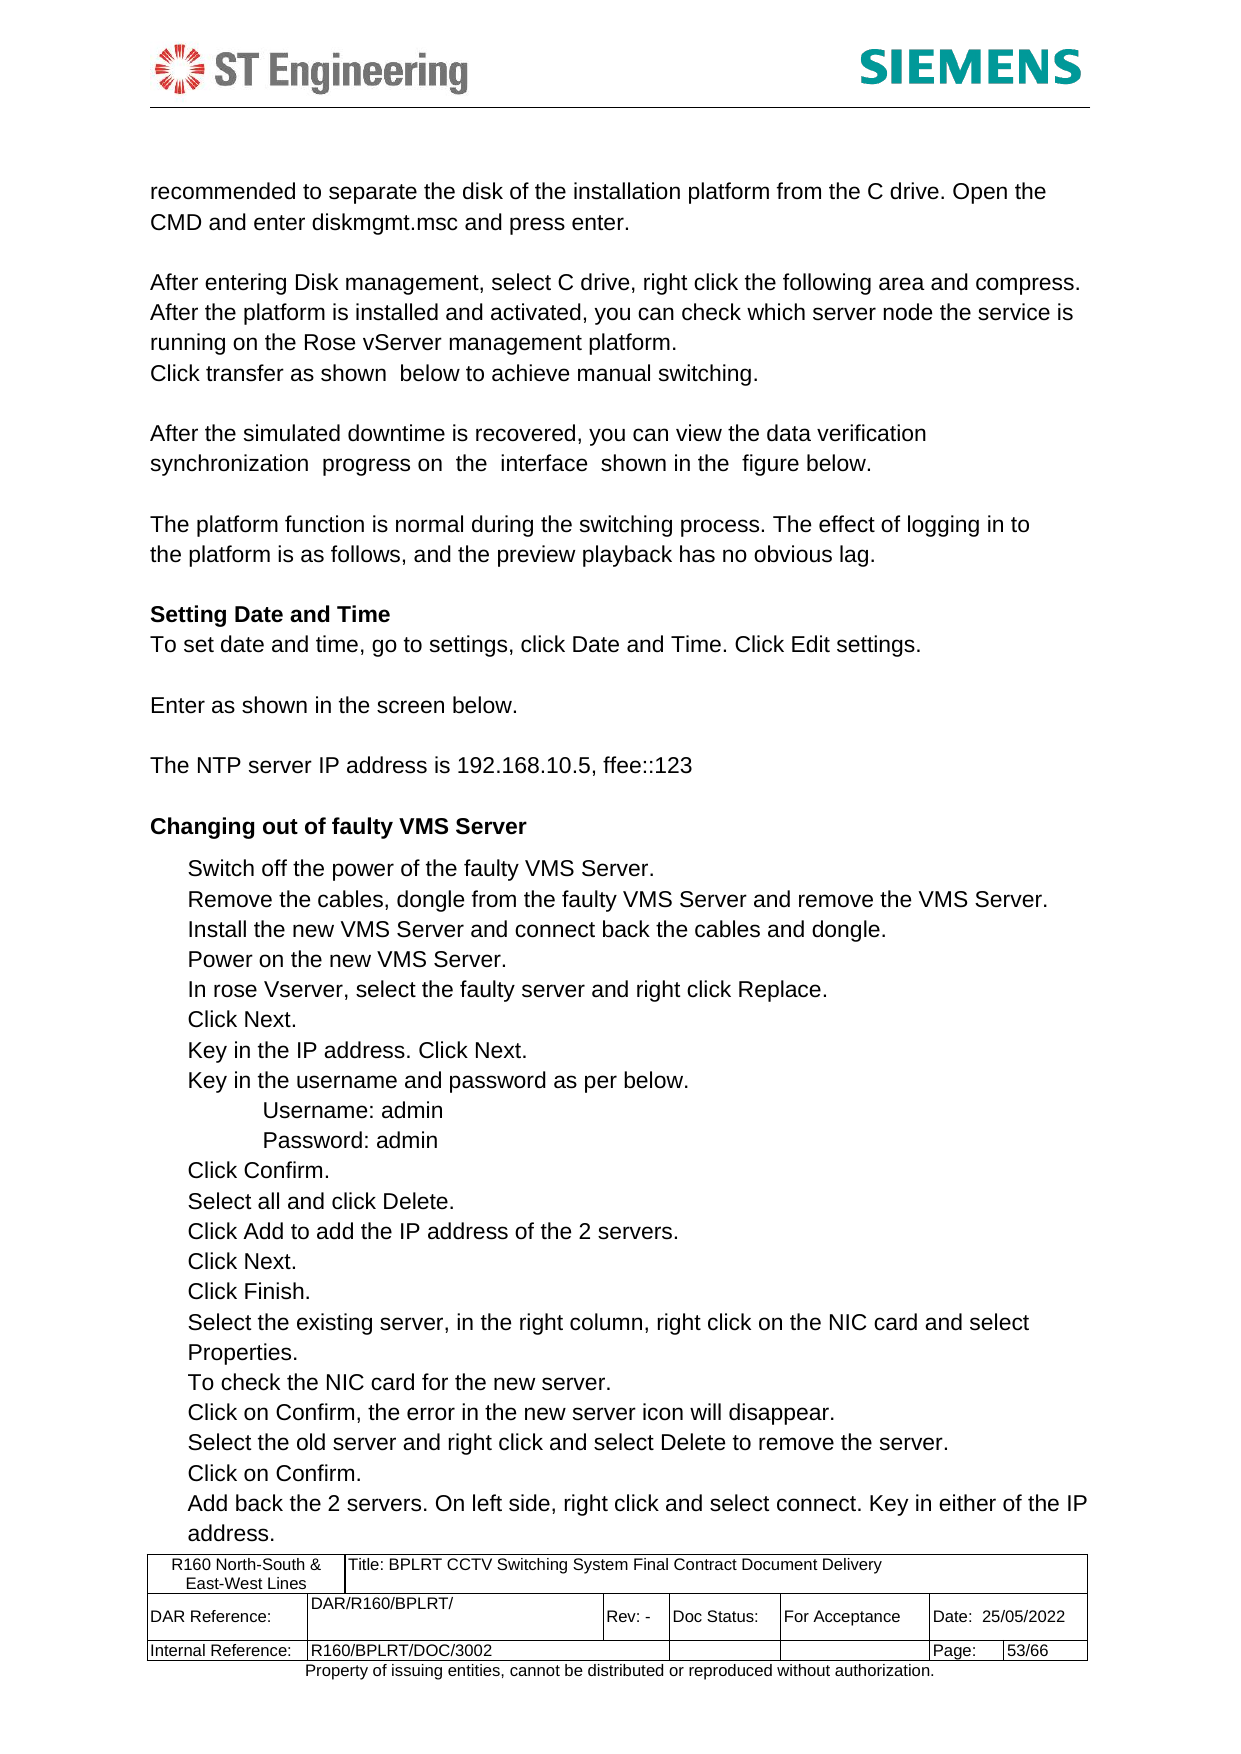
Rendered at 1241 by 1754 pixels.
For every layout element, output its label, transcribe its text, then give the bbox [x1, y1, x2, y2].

text Key in the username and password as per below. [187, 1067, 1090, 1093]
text After entering Disk management, select C drive, right click the following area and compress. After the platform is installed and activated, you can check which server node the service is running on the Rose vServer management platform. Click transfer as shown below to achieve manual switching. After the simulated downtime is recovered, you can view the data verification synchronization progress on the interface shown in the figure below. [150, 269, 1090, 477]
text Username: admin [262, 1097, 1090, 1123]
picture [150, 29, 473, 105]
text Click Next. [187, 1006, 1090, 1033]
text Select the old server and right click and select Delete to remove the server. [187, 1429, 1090, 1456]
subtitle Changing out of faulty VMS Server [150, 813, 1090, 839]
text Key in the IP address. Click Next. [187, 1037, 1090, 1063]
text Password: admin [262, 1127, 1090, 1154]
text Install the new VMS Server and connect back the cables and dongle. [187, 916, 1090, 942]
text Click Add to add the IP address of the 2 servers. [187, 1218, 1090, 1244]
text Select all and click Delete. [187, 1188, 1090, 1214]
text Power on the new VMS Server. [187, 946, 1090, 972]
text The platform function is normal during the switching process. The effect of logging in to [150, 511, 1090, 537]
picture [853, 27, 1089, 106]
text Click on Confirm. [187, 1459, 1090, 1486]
text To check the NIC card for the new server. [187, 1369, 1090, 1395]
text Add back the 2 servers. On left side, right click and select connect. Key in either of the IP address. [187, 1490, 1090, 1546]
text In rose Vserver, select the faulty server and right click Replace. [187, 976, 1090, 1003]
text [150, 178, 1090, 235]
text Click on Confirm, the error in the new server icon will disappear. [187, 1399, 1090, 1426]
text Select the existing server, in the right column, right click on the NIC card and select Properties. [187, 1308, 1090, 1365]
text Click Next. [187, 1248, 1090, 1274]
text Click Confirm. [187, 1157, 1090, 1184]
text Click Finish. [187, 1278, 1090, 1305]
text Remove the cables, dongle from the faulty VMS Server and remove the VMS Server. [187, 886, 1090, 912]
text Switch off the power of the faulty VMS Server. [187, 855, 1090, 882]
text the platform is as follows, and the preview playback has no obvious lag. Setting Date and Time To set date and time, go to settings, click Date and Time. Click Edit settings. Enter as shown in the screen below. The NTP server IP address is 192.168.10.5, ffee::123 [150, 541, 1090, 779]
